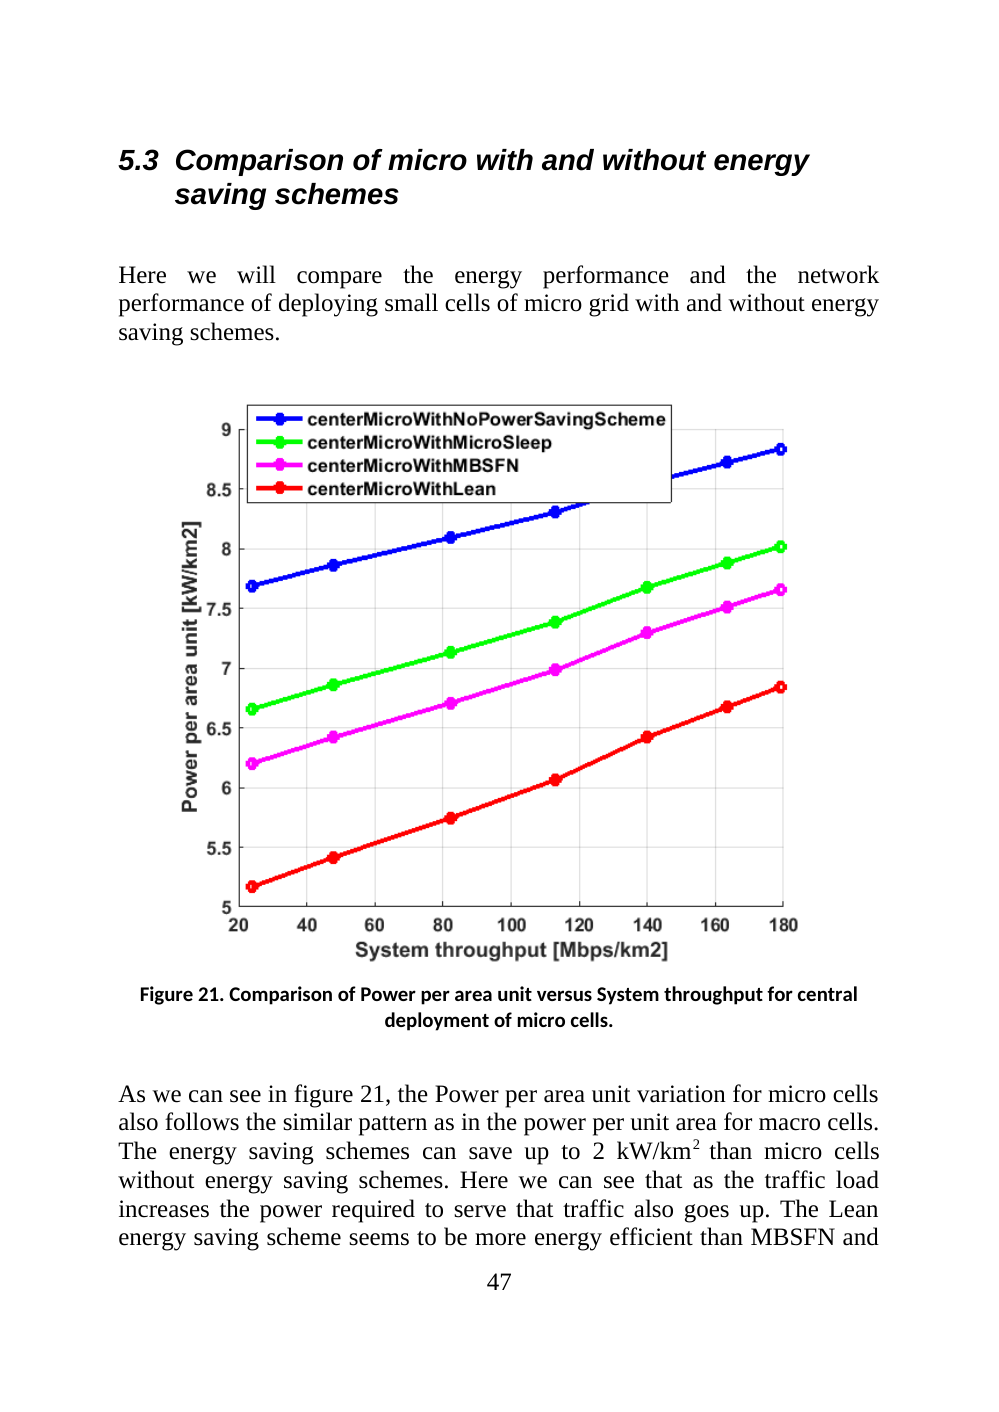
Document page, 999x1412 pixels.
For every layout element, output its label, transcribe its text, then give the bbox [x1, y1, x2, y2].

subtitle Comparison of micro with and without energy saving schemes [118, 143, 880, 210]
picture [147, 385, 851, 972]
text Figure 21. Comparison of Power per area unit versus System throughput for central deployment of micro cells. [118, 982, 880, 1032]
text Here we will compare the energy performance and the network performance of deploying small cells of micro grid with and without energy saving schemes. [118, 260, 880, 346]
